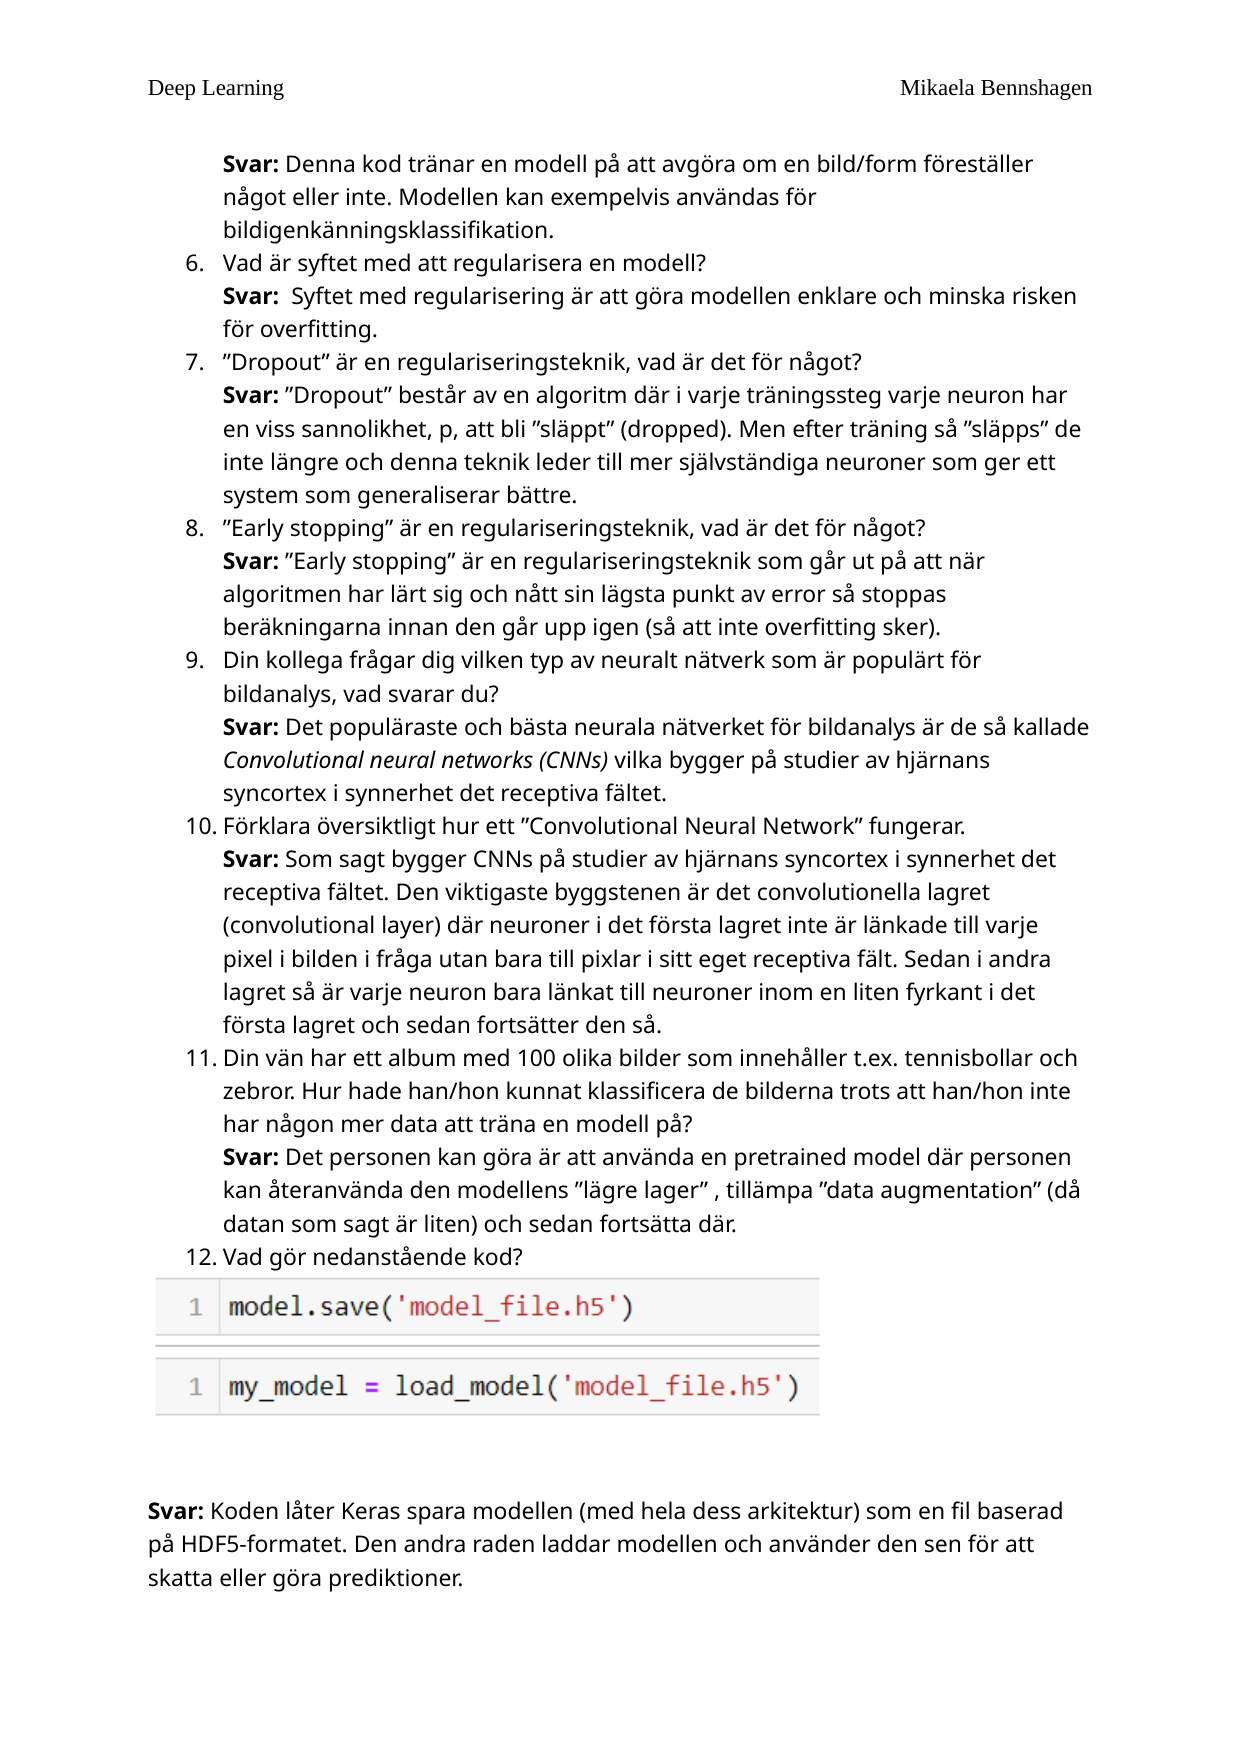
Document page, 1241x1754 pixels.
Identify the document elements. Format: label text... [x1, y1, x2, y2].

list Din kollega frågar dig vilken typ av neuralt nätverk som är populärt för bildanalys, vad svarar du? [185, 644, 1093, 709]
list Svar: Det personen kan göra är att använda en pretrained model där personen kan återanvända den modellens ”lägre lager” , tillämpa ”data augmentation” (då datan som sagt är liten) och sedan fortsätta där. [223, 1141, 1093, 1239]
list Vad gör nedanstående kod? [185, 1241, 1093, 1272]
list Svar: Syftet med regularisering är att göra modellen enklare och minska risken för overfitting. [223, 280, 1093, 344]
text Svar: Koden låter Keras spara modellen (med hela dess arkitektur) som en fil baserad på HDF5-formatet. Den andra raden laddar modellen och använder den sen för att skatta eller göra prediktioner. [148, 1495, 1093, 1593]
list ”Early stopping” är en regulariseringsteknik, vad är det för något? [185, 512, 1093, 543]
list Svar: ”Dropout” består av en algoritm där i varje träningssteg varje neuron har en viss sannolikhet, p, att bli ”släppt” (dropped). Men efter träning så ”släpps” de inte längre och denna teknik leder till mer självständiga neuroner som ger ett system som generaliserar bättre. [223, 379, 1093, 510]
list Förklara översiktligt hur ett ”Convolutional Neural Network” fungerar. [185, 810, 1093, 841]
list Vad är syftet med att regularisera en modell? [185, 247, 1093, 278]
list Svar: ”Early stopping” är en regulariseringsteknik som går ut på att när algoritmen har lärt sig och nått sin lägsta punkt av error så stoppas beräkningarna innan den går upp igen (så att inte overfitting sker). [223, 545, 1093, 643]
list Svar: Som sagt bygger CNNs på studier av hjärnans syncortex i synnerhet det receptiva fältet. Den viktigaste byggstenen är det convolutionella lagret (convolutional layer) där neuroner i det första lagret inte är länkade till varje pixel i bilden i fråga utan bara till pixlar i sitt eget receptiva fält. Sedan i andra lagret så är varje neuron bara länkat till neuroner inom en liten fyrkant i det första lagret och sedan fortsätter den så. [223, 843, 1093, 1040]
list Din vän har ett album med 100 olika bilder som innehåller t.ex. tennisbollar och zebror. Hur hade han/hon kunnat klassificera de bilderna trots att han/hon inte har någon mer data att träna en modell på? [185, 1042, 1093, 1139]
list ”Dropout” är en regulariseringsteknik, vad är det för något? [185, 346, 1093, 378]
list Svar: Denna kod tränar en modell på att avgöra om en bild/form föreställer något eller inte. Modellen kan exempelvis användas för bildigenkänningsklassifikation. [223, 148, 1093, 245]
picture [155, 1275, 820, 1418]
list Svar: Det populäraste och bästa neurala nätverket för bildanalys är de så kallade Convolutional neural networks (CNNs) vilka bygger på studier av hjärnans syncortex i synnerhet det receptiva fältet. [223, 711, 1093, 808]
